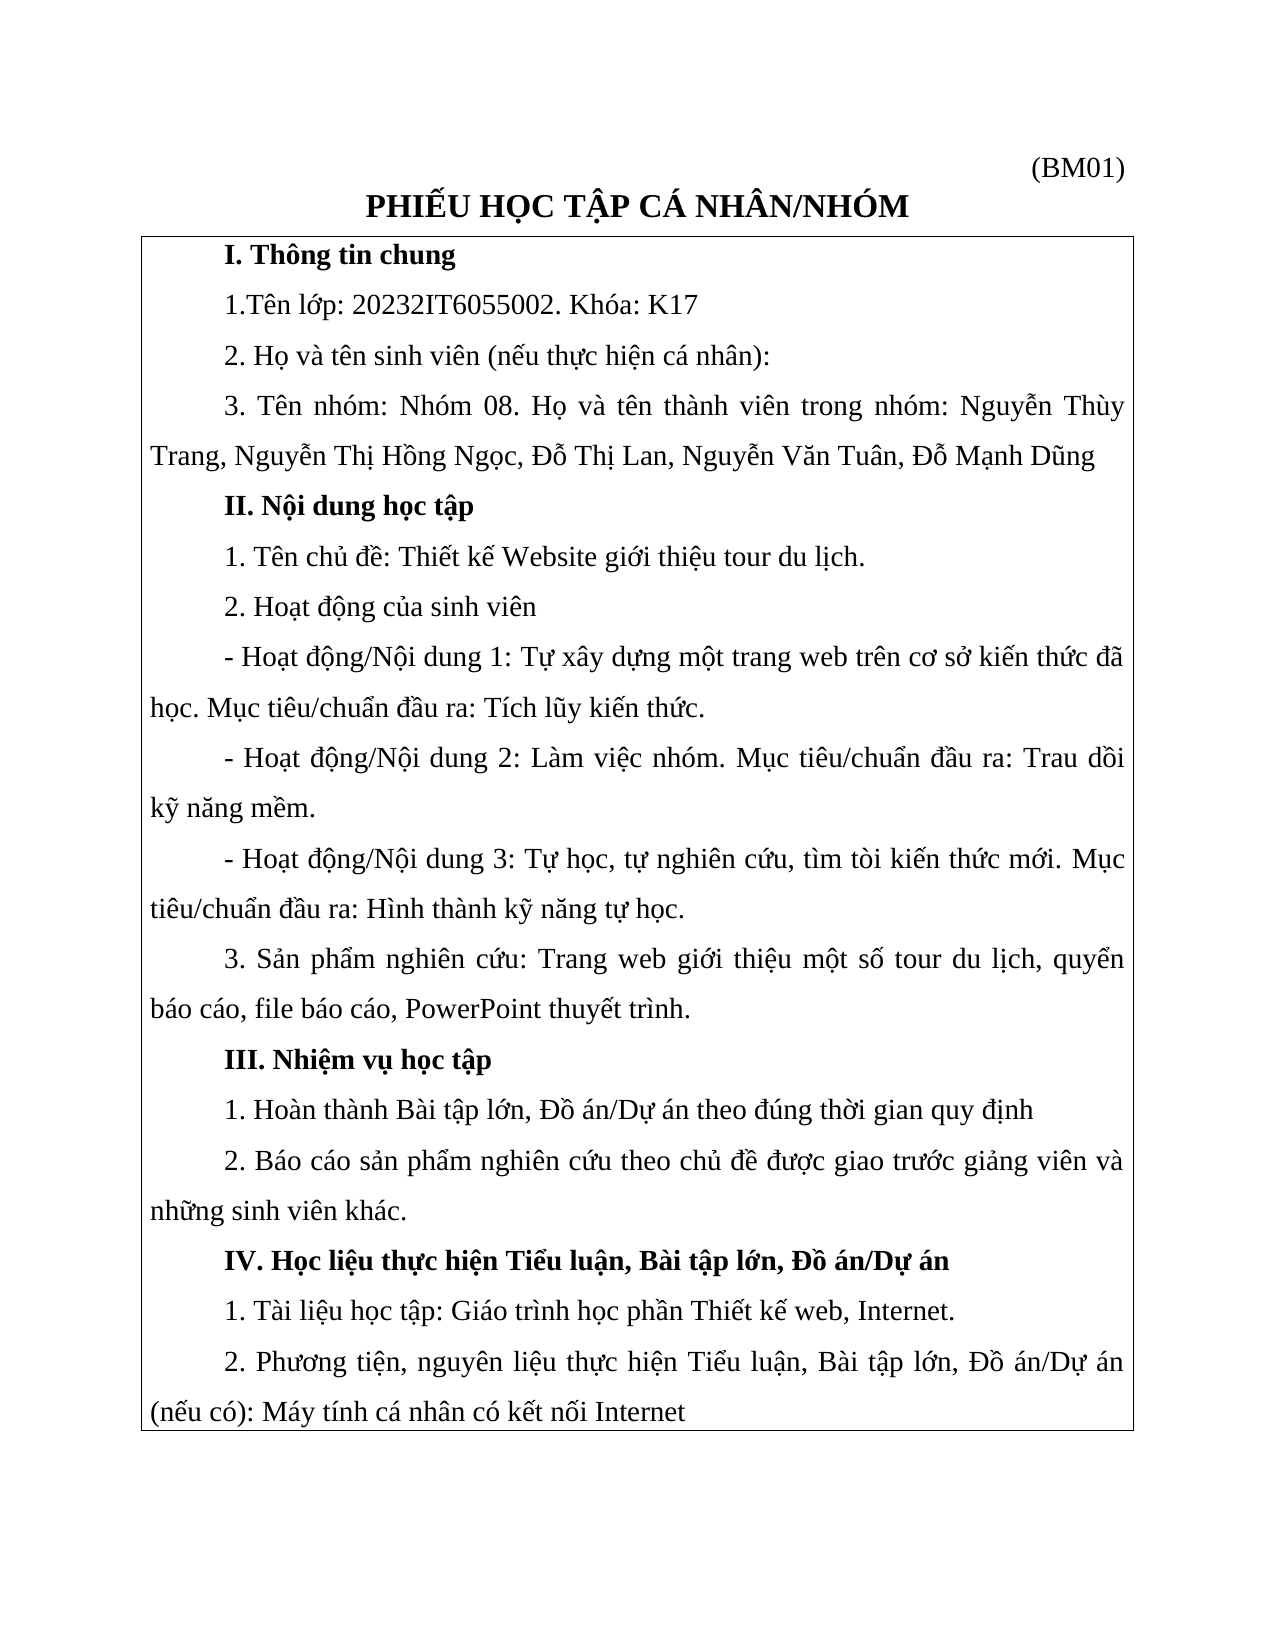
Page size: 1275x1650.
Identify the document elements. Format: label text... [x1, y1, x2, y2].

text 2. Báo cáo sản phẩm nghiên cứu theo chủ đề được giao trước giảng viên và những sinh viên khác. [142, 1142, 1133, 1226]
text III. Nhiệm vụ học tập [142, 1041, 1133, 1076]
text (BM01) [150, 150, 1125, 183]
text 2. Hoạt động của sinh viên [142, 588, 1133, 623]
text 1. Tên chủ đề: Thiết kế Website giới thiệu tour du lịch. [142, 538, 1133, 572]
text PHIẾU HỌC TẬP CÁ NHÂN/NHÓM [150, 186, 1125, 224]
text 2. Họ và tên sinh viên (nếu thực hiện cá nhân): [142, 337, 1133, 371]
text - Hoạt động/Nội dung 3: Tự học, tự nghiên cứu, tìm tòi kiến thức mới. Mục tiêu/chuẩn đầu ra: Hình thành kỹ năng tự học. [142, 840, 1133, 924]
text 1. Hoàn thành Bài tập lớn, Đồ án/Dự án theo đúng thời gian quy định [142, 1091, 1133, 1126]
text 2. Phương tiện, nguyên liệu thực hiện Tiểu luận, Bài tập lớn, Đồ án/Dự án (nếu có): Máy tính cá nhân có kết nối Internet [142, 1343, 1133, 1430]
text I. Thông tin chung [142, 237, 1133, 271]
text IV. Học liệu thực hiện Tiểu luận, Bài tập lớn, Đồ án/Dự án [142, 1242, 1133, 1277]
text 3. Tên nhóm: Nhóm 08. Họ và tên thành viên trong nhóm: Nguyễn Thùy Trang, Nguyễn Thị Hồng Ngọc, Đỗ Thị Lan, Nguyễn Văn Tuân, Đỗ Mạnh Dũng [142, 387, 1133, 472]
text 1.Tên lớp: 20232IT6055002. Khóa: K17 [142, 286, 1133, 321]
text 1. Tài liệu học tập: Giáo trình học phần Thiết kế web, Internet. [142, 1292, 1133, 1327]
text - Hoạt động/Nội dung 1: Tự xây dựng một trang web trên cơ sở kiến thức đã học. Mục tiêu/chuẩn đầu ra: Tích lũy kiến thức. [142, 638, 1133, 723]
text 3. Sản phẩm nghiên cứu: Trang web giới thiệu một số tour du lịch, quyển báo cáo, file báo cáo, PowerPoint thuyết trình. [142, 940, 1133, 1025]
text - Hoạt động/Nội dung 2: Làm việc nhóm. Mục tiêu/chuẩn đầu ra: Trau dồi kỹ năng mềm. [142, 739, 1133, 824]
text II. Nội dung học tập [142, 487, 1133, 522]
